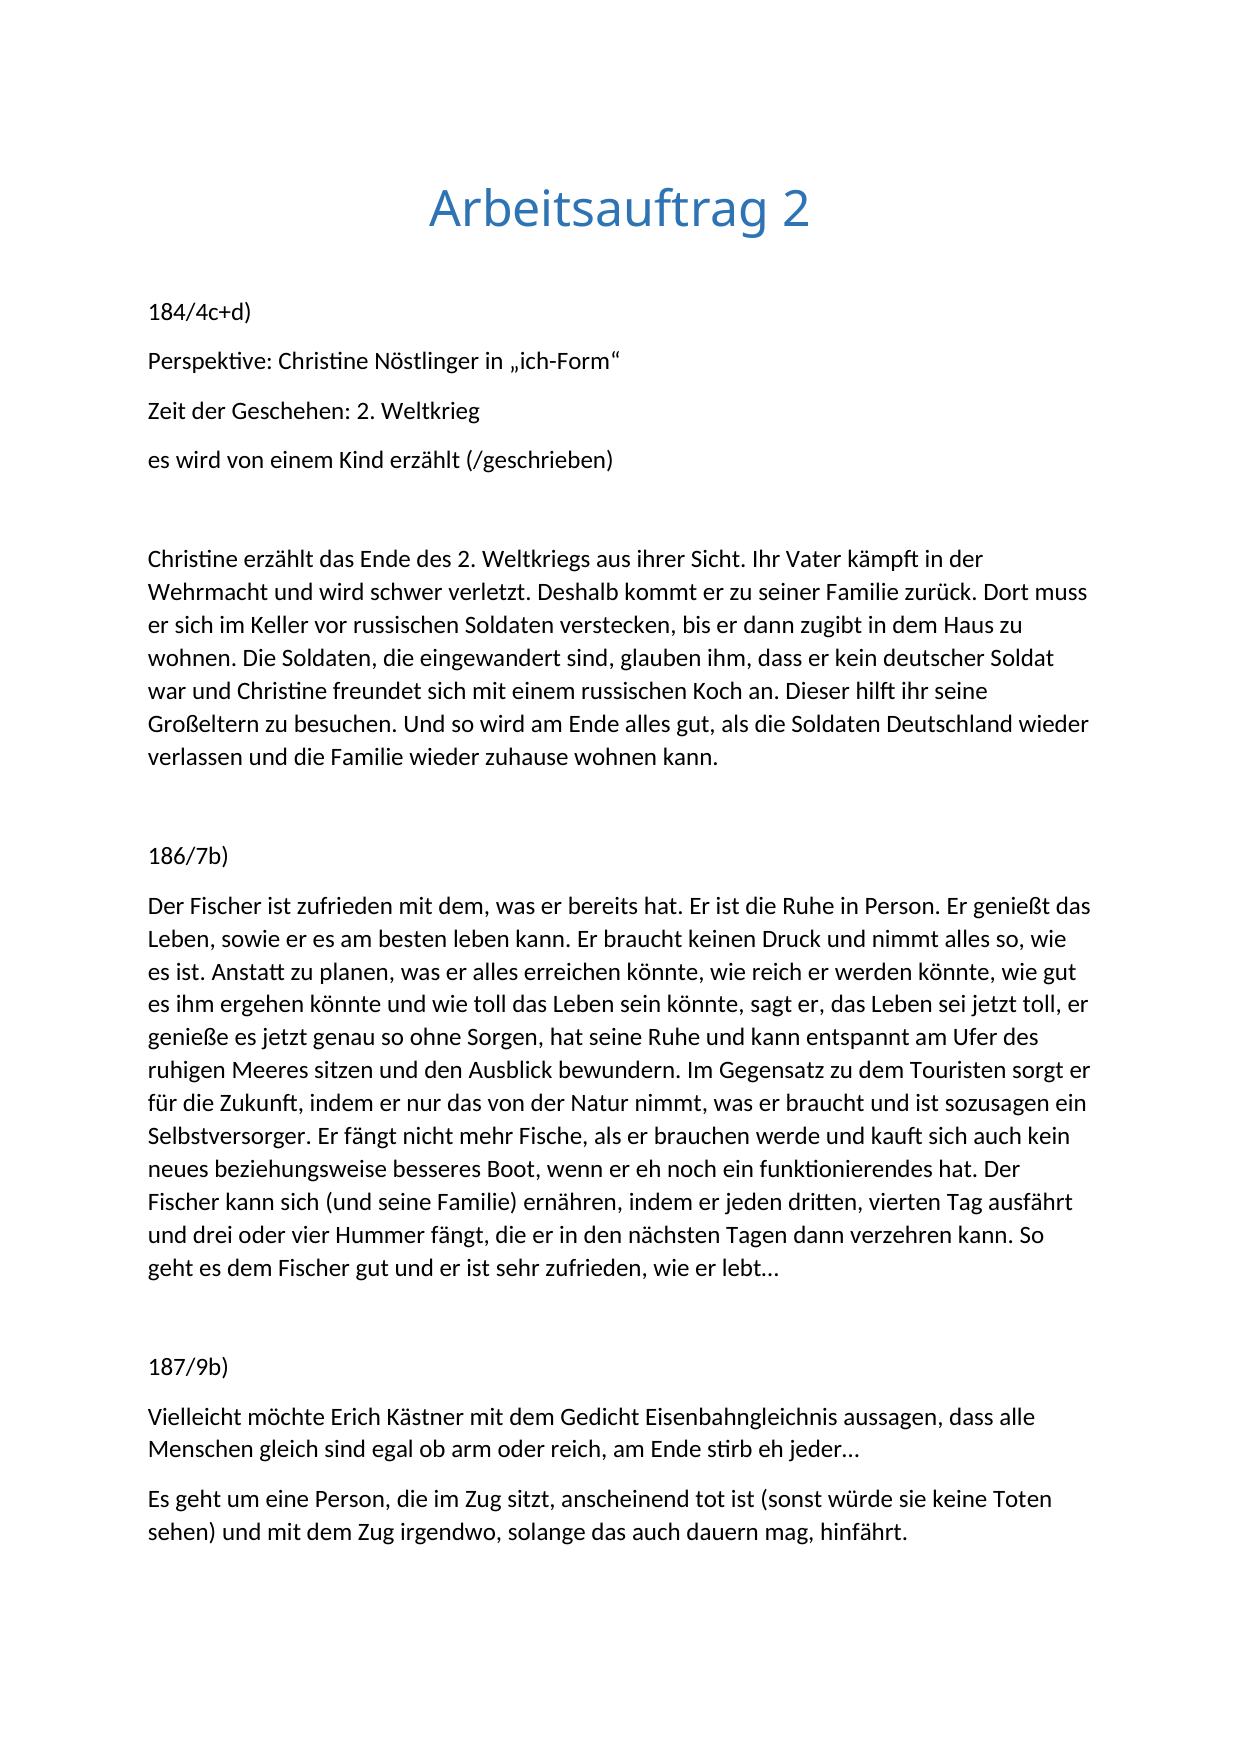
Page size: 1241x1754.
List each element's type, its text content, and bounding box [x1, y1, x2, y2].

text Vielleicht möchte Erich Kästner mit dem Gedicht Eisenbahngleichnis aussagen, dass alle Menschen gleich sind egal ob arm oder reich, am Ende stirb eh jeder… [148, 1401, 1093, 1464]
text 186/7b) [148, 840, 1093, 871]
text 187/9b) [148, 1351, 1093, 1382]
text 184/4c+d) [148, 296, 1093, 326]
text Der Fischer ist zufrieden mit dem, was er bereits hat. Er ist die Ruhe in Person. Er genießt das Leben, sowie er es am besten leben kann. Er braucht keinen Druck und nimmt alles so, wie es ist. Anstatt zu planen, was er alles erreichen könnte, wie reich er werden könnte, wie gut es ihm ergehen könnte und wie toll das Leben sein könnte, sagt er, das Leben sei jetzt toll, er genieße es jetzt genau so ohne Sorgen, hat seine Ruhe und kann entspannt am Ufer des ruhigen Meeres sitzen und den Ausblick bewundern. Im Gegensatz zu dem Touristen sorgt er für die Zukunft, indem er nur das von der Natur nimmt, was er braucht und ist sozusagen ein Selbstversorger. Er fängt nicht mehr Fische, als er brauchen werde und kauft sich auch kein neues beziehungsweise besseres Boot, wenn er eh noch ein funktionierendes hat. Der Fischer kann sich (und seine Familie) ernähren, indem er jeden dritten, vierten Tag ausfährt und drei oder vier Hummer fängt, die er in den nächsten Tagen dann verzehren kann. So geht es dem Fischer gut und er ist sehr zufrieden, wie er lebt… [148, 890, 1093, 1282]
subtitle Arbeitsauftrag 2 [148, 173, 1093, 241]
text es wird von einem Kind erzählt (/geschrieben) [148, 444, 1093, 475]
text Zeit der Geschehen: 2. Weltkrieg [148, 395, 1093, 425]
text Perspektive: Christine Nöstlinger in „ich-Form“ [148, 345, 1093, 376]
text Es geht um eine Person, die im Zug sitzt, anscheinend tot ist (sonst würde sie keine Toten sehen) und mit dem Zug irgendwo, solange das auch dauern mag, hinfährt. [148, 1483, 1093, 1547]
text Christine erzählt das Ende des 2. Weltkriegs aus ihrer Sicht. Ihr Vater kämpft in der Wehrmacht und wird schwer verletzt. Deshalb kommt er zu seiner Familie zurück. Dort muss er sich im Keller vor russischen Soldaten verstecken, bis er dann zugibt in dem Haus zu wohnen. Die Soldaten, die eingewandert sind, glauben ihm, dass er kein deutscher Soldat war und Christine freundet sich mit einem russischen Koch an. Dieser hilft ihr seine Großeltern zu besuchen. Und so wird am Ende alles gut, als die Soldaten Deutschland wieder verlassen und die Familie wieder zuhause wohnen kann. [148, 544, 1093, 772]
